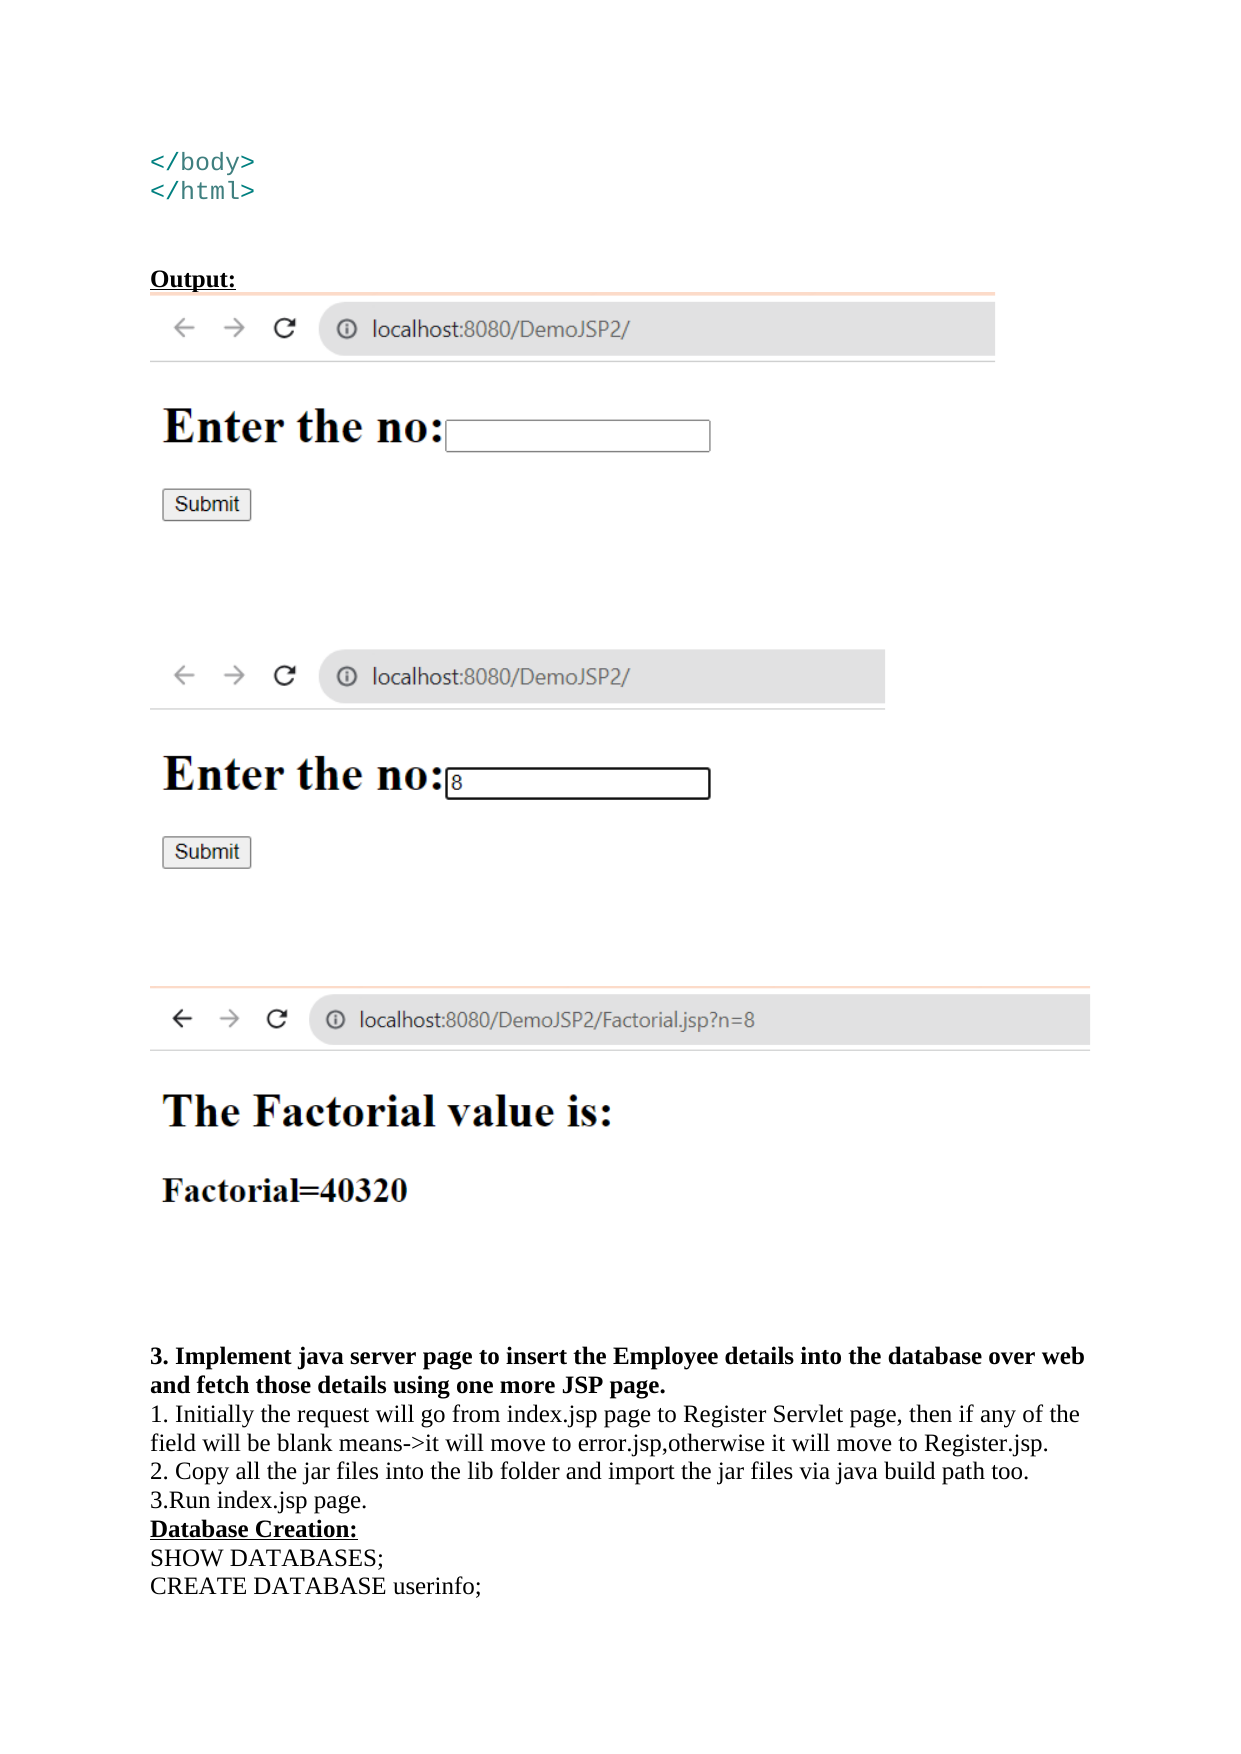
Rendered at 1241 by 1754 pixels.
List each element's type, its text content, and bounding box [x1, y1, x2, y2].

text 3.Run index.jsp page. [150, 1485, 1090, 1514]
picture [150, 292, 996, 619]
picture [150, 647, 886, 958]
text CREATE DATABASE userinfo; [150, 1571, 1090, 1600]
picture [150, 986, 1091, 1313]
text Database Creation: [150, 1514, 1090, 1543]
text Output: [150, 264, 1090, 292]
text </body> [150, 150, 1090, 178]
text 1. Initially the request will go from index.jsp page to Register Servlet page, then if any of the field will be blank means->it will move to error.jsp,otherwise it will move to Register.jsp. [150, 1399, 1090, 1456]
text SHOW DATABASES; [150, 1543, 1090, 1571]
text 2. Copy all the jar files into the lib folder and import the jar files via java build path too. [150, 1456, 1090, 1485]
text 3. Implement java server page to insert the Employee details into the database over web and fetch those details using one more JSP page. [150, 1341, 1090, 1399]
text </html> [150, 178, 1090, 207]
